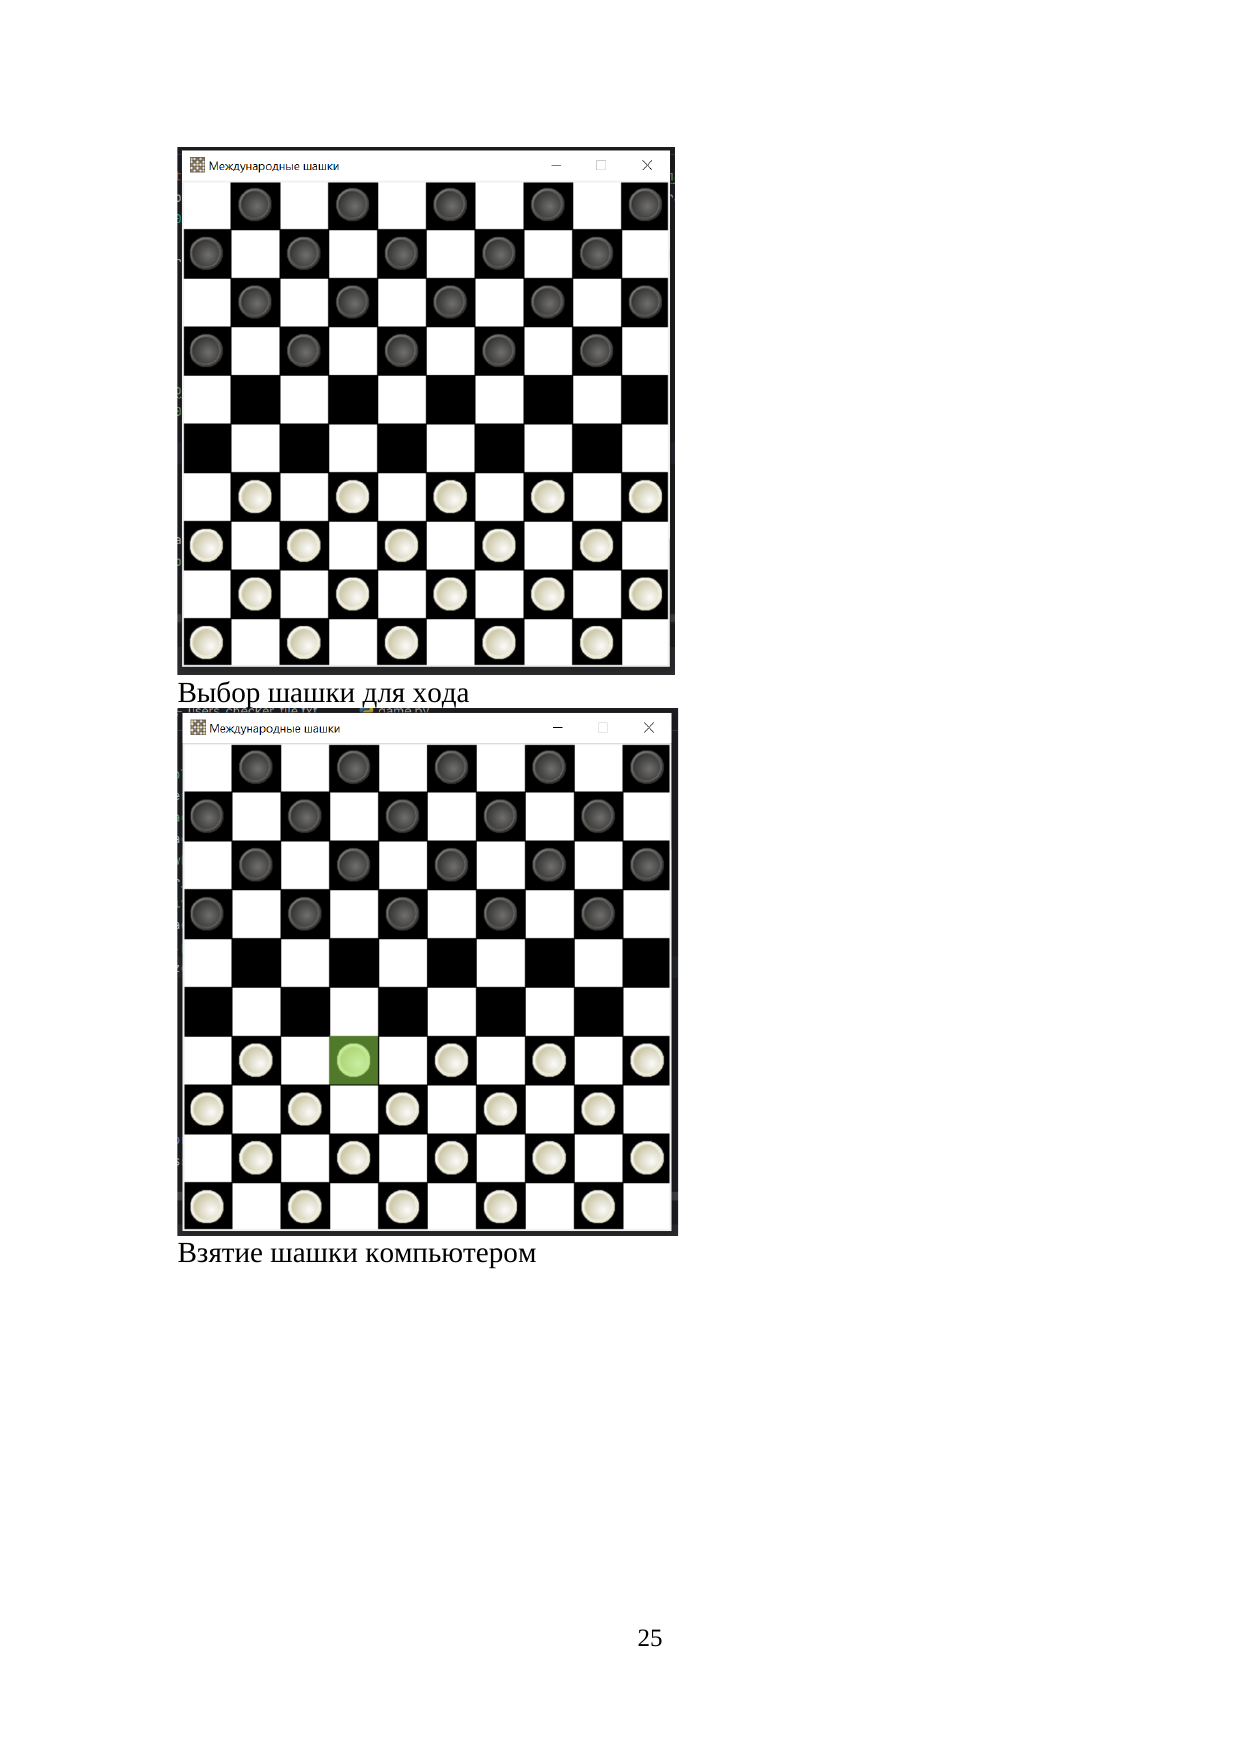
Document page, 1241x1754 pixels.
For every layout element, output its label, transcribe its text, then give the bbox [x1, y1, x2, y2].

picture [177, 147, 675, 675]
text Выбор шашки для хода [177, 675, 1181, 708]
picture [177, 708, 679, 1236]
text Взятие шашки компьютером [118, 1235, 1181, 1269]
